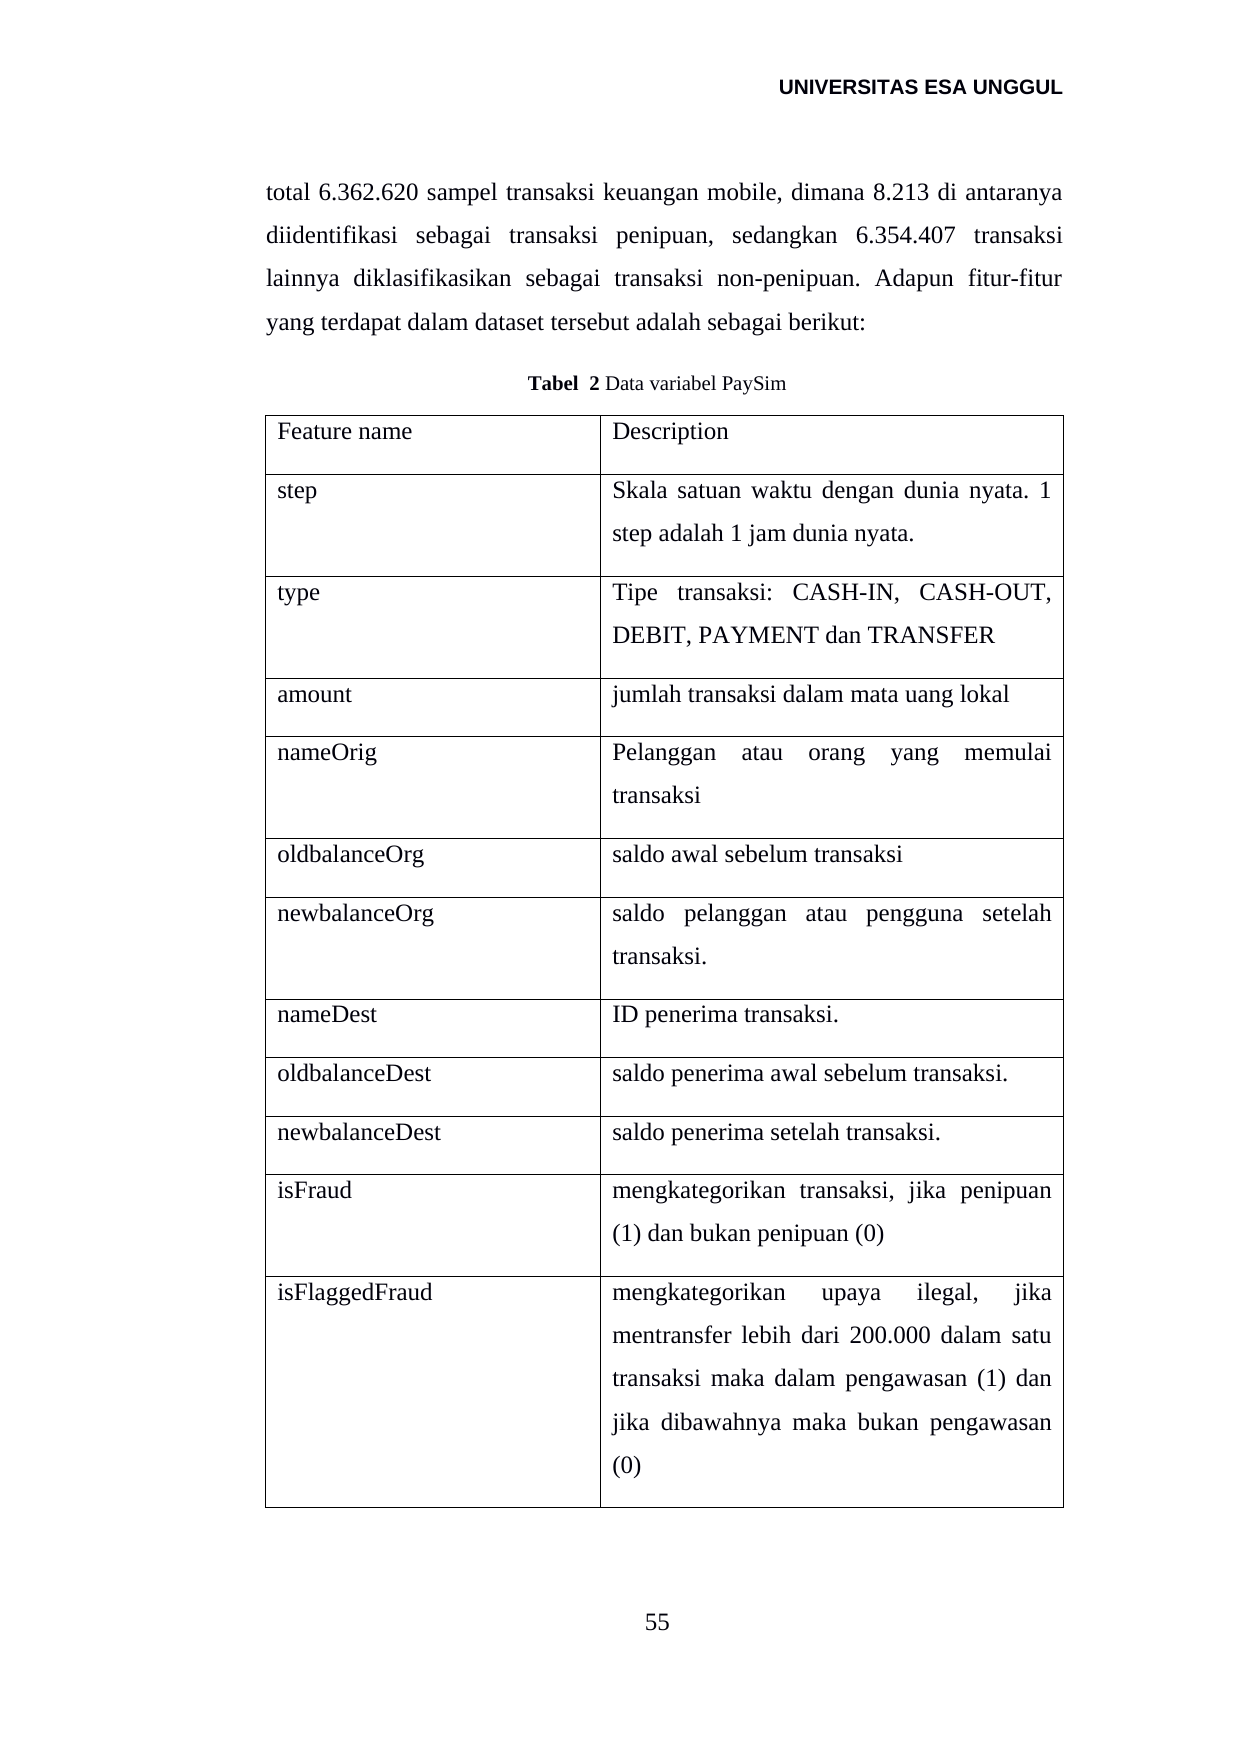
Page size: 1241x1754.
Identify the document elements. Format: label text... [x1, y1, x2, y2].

table_cell isFlaggedFraud [266, 1277, 600, 1507]
table_cell saldo penerima setelah transaksi. [601, 1117, 1063, 1174]
table_cell jumlah transaksi dalam mata uang lokal [601, 679, 1063, 736]
table_cell isFraud [266, 1175, 600, 1276]
table_cell mengkategorikan transaksi, jika penipuan (1) dan bukan penipuan (0) [601, 1175, 1063, 1276]
table_cell ID penerima transaksi. [601, 1000, 1063, 1057]
table_cell Skala satuan waktu dengan dunia nyata. 1 step adalah 1 jam dunia nyata. [601, 475, 1063, 576]
table_cell Pelanggan atau orang yang memulai transaksi [601, 737, 1063, 838]
table_cell saldo pelanggan atau pengguna setelah transaksi. [601, 898, 1063, 998]
table_cell mengkategorikan upaya ilegal, jika mentransfer lebih dari 200.000 dalam satu transaksi maka dalam pengawasan (1) dan jika dibawahnya maka bukan pengawasan (0) [601, 1277, 1063, 1507]
table_cell nameDest [266, 1000, 600, 1057]
table_cell type [266, 577, 600, 678]
text Tabel 2 Data variabel PaySim [251, 371, 1063, 394]
table_header Description [601, 416, 1063, 474]
table_cell saldo penerima awal sebelum transaksi. [601, 1058, 1063, 1116]
table_cell oldbalanceDest [266, 1058, 600, 1116]
table_cell newbalanceOrg [266, 898, 600, 998]
table_cell nameOrig [266, 737, 600, 838]
table_cell newbalanceDest [266, 1117, 600, 1174]
table_cell oldbalanceOrg [266, 839, 600, 897]
table_cell Tipe transaksi: CASH-IN, CASH-OUT, DEBIT, PAYMENT dan TRANSFER [601, 577, 1063, 678]
table_cell step [266, 475, 600, 576]
table_cell saldo awal sebelum transaksi [601, 839, 1063, 897]
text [266, 177, 1063, 335]
table_header Feature name [266, 416, 600, 474]
table_cell amount [266, 679, 600, 736]
